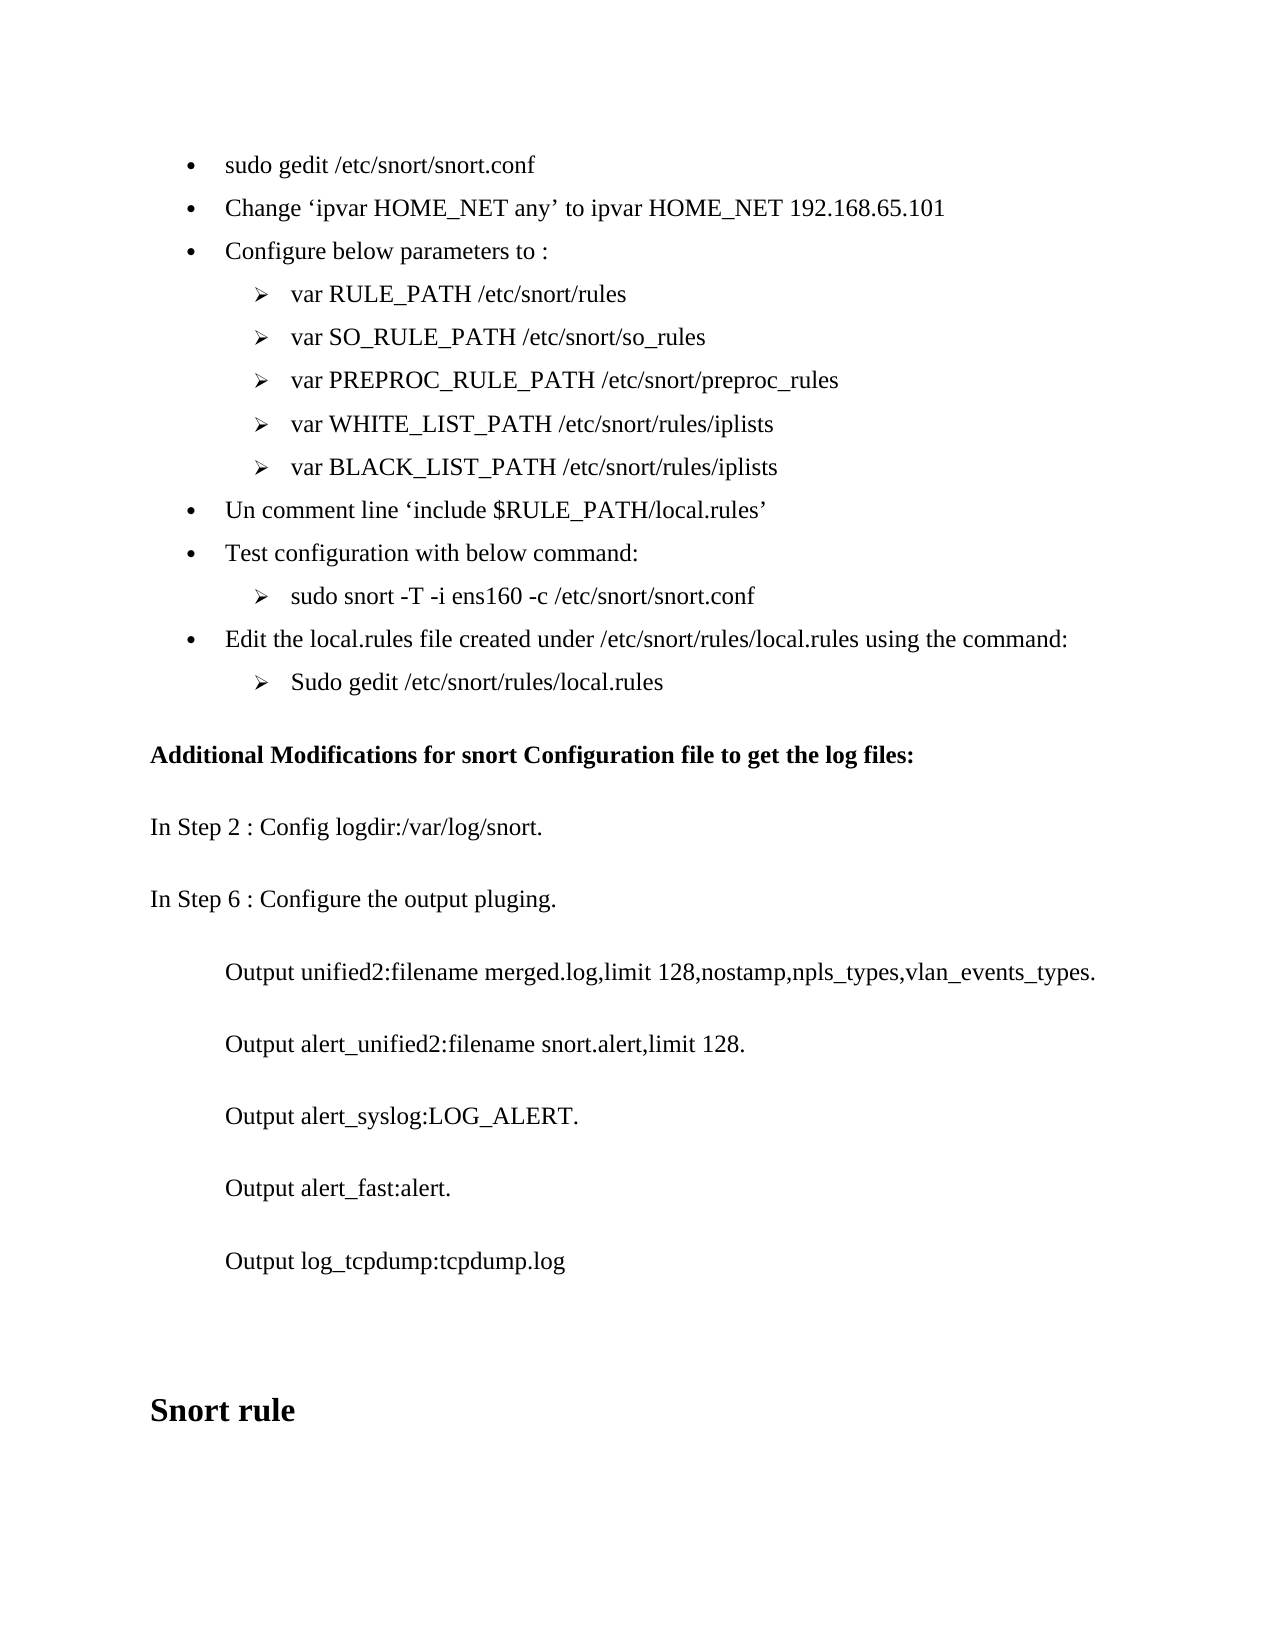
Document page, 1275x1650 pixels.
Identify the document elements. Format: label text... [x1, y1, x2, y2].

list var WHITE_LIST_PATH /etc/snort/rules/iplists [253, 409, 1125, 437]
list var BLACK_LIST_PATH /etc/snort/rules/iplists [253, 452, 1125, 481]
text In Step 6 : Configure the output pluging. [150, 884, 1125, 913]
text Additional Modifications for snort Configuration file to get the log files: [150, 740, 1125, 768]
list Edit the local.rules file created under /etc/snort/rules/local.rules using the command: [187, 624, 1125, 653]
text Output log_tcpdump:tcpdump.log [150, 1246, 1125, 1274]
list Configure below parameters to : [187, 236, 1125, 265]
text In Step 2 : Config logdir:/var/log/snort. [150, 812, 1125, 841]
text Output alert_syslog:LOG_ALERT. [150, 1101, 1125, 1130]
list Un comment line ‘include $RULE_PATH/local.rules’ [187, 495, 1125, 524]
list sudo snort -T -i ens160 -c /etc/snort/snort.conf [253, 581, 1125, 610]
list var SO_RULE_PATH /etc/snort/so_rules [253, 322, 1125, 351]
list Test configuration with below command: [187, 538, 1125, 567]
text Output alert_unified2:filename snort.alert,limit 128. [150, 1029, 1125, 1058]
list var RULE_PATH /etc/snort/rules [253, 279, 1125, 308]
subtitle Snort rule [150, 1390, 1125, 1429]
list var PREPROC_RULE_PATH /etc/snort/preproc_rules [253, 366, 1125, 394]
text Output unified2:filename merged.log,limit 128,nostamp,npls_types,vlan_events_types. [150, 957, 1125, 985]
list Change ‘ipvar HOME_NET any’ to ipvar HOME_NET 192.168.65.101 [187, 193, 1125, 222]
text Output alert_fast:alert. [150, 1173, 1125, 1202]
list Sudo gedit /etc/snort/rules/local.rules [253, 667, 1125, 696]
list sudo gedit /etc/snort/snort.conf [187, 150, 1125, 179]
